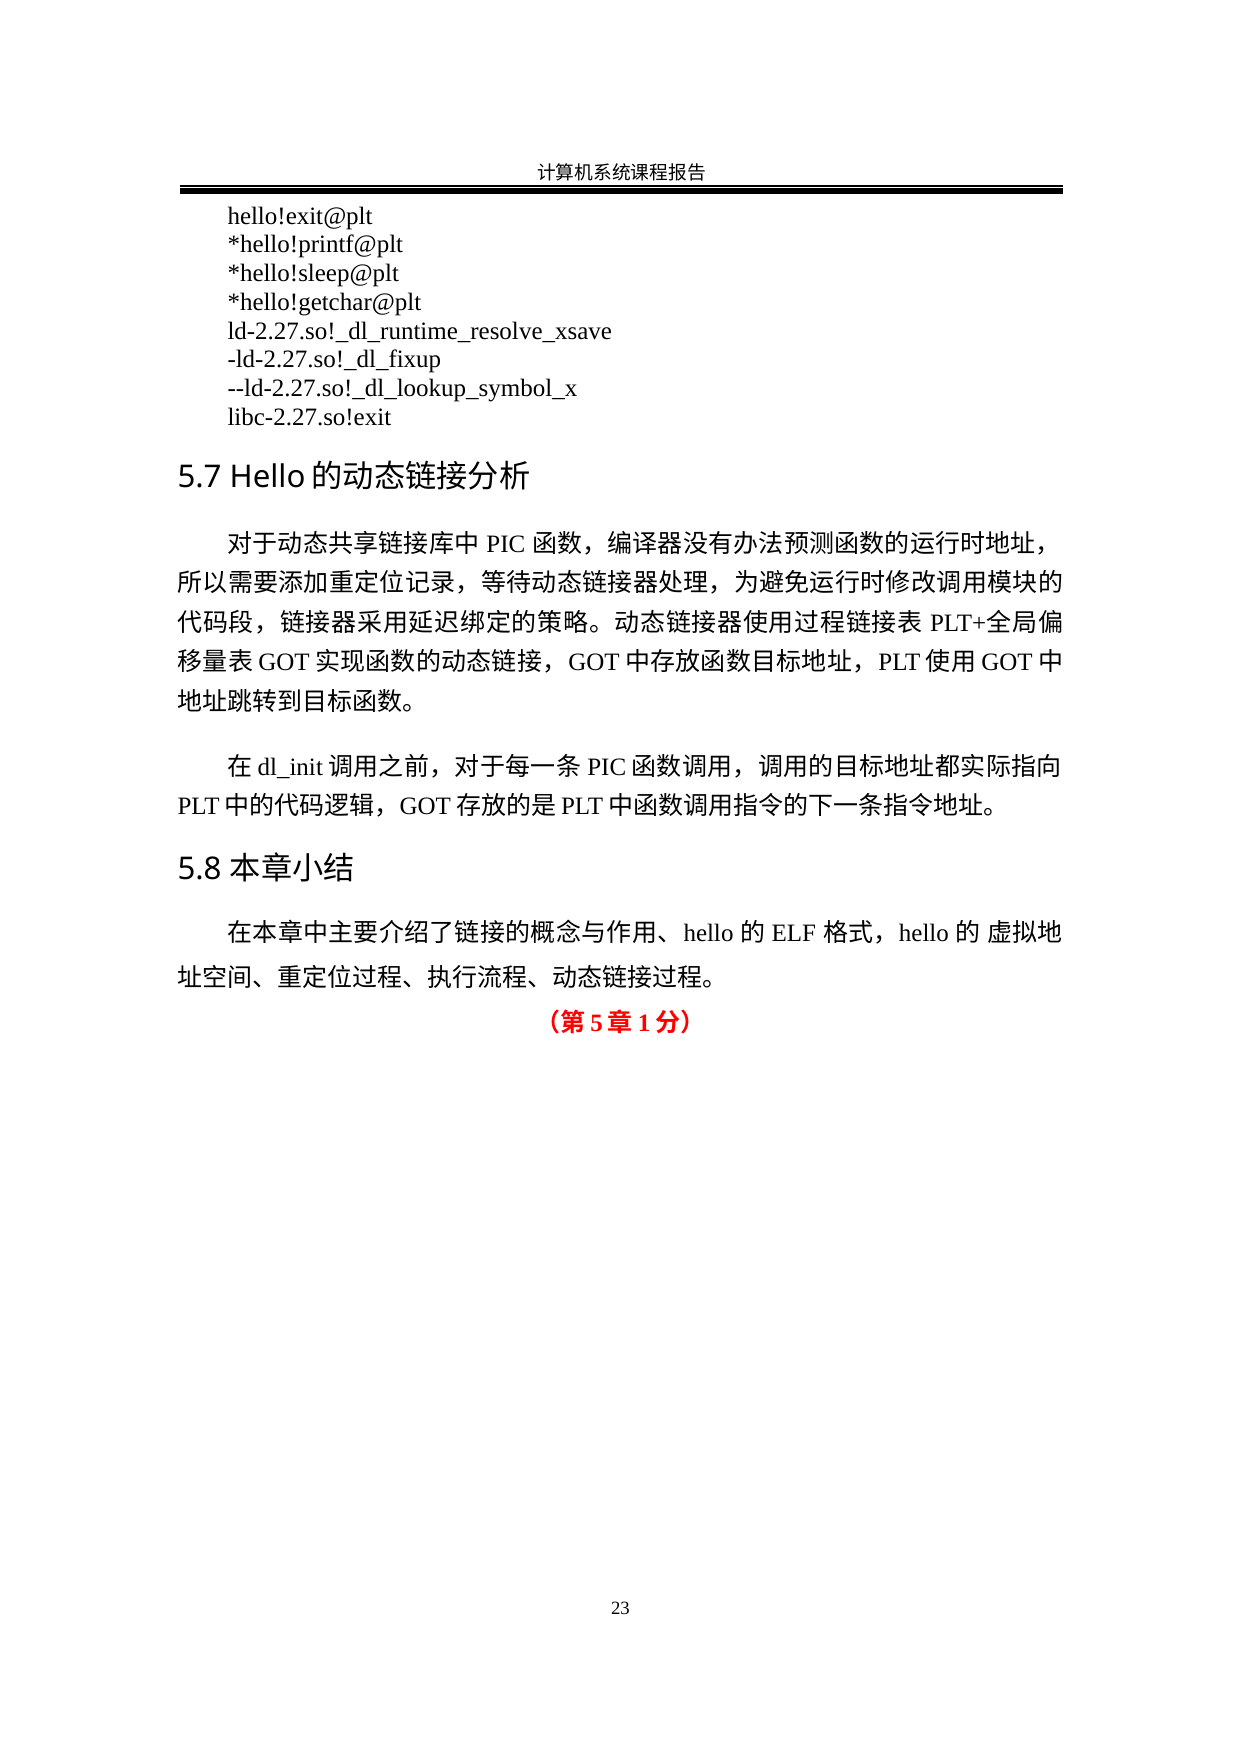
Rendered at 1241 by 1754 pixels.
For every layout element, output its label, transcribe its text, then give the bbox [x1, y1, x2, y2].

subtitle 5.7 Hello的动态链接分析 [177, 456, 1063, 495]
text 在本章中主要介绍了链接的概念与作用、hello 的 ELF 格式，hello 的 虚拟地址空间、重定位过程、执行流程、动态链接过程。 [177, 912, 1063, 994]
text *hello!getchar@plt [177, 287, 1063, 316]
text --ld-2.27.so!_dl_lookup_symbol_x [177, 373, 1063, 402]
text hello!exit@plt [177, 201, 1063, 229]
text （第5章1分） [177, 1003, 1063, 1039]
subtitle 对于动态共享链接库中 PIC 函数，编译器没有办法预测函数的运行时地址，所以需要添加重定位记录，等待动态链接器处理，为避免运行时修改调用模块的代码段，链接器采用延迟绑定的策略。动态链接器使用过程链接表 PLT+全局偏移量表GOT实现函数的动态链接，GOT中存放函数目标地址，PLT使用GOT中地址跳转到目标函数。 [177, 520, 1063, 718]
subtitle 在dl_init调用之前，对于每一条PIC函数调用，调用的目标地址都实际指向 PLT中的代码逻辑，GOT存放的是PLT中函数调用指令的下一条指令地址。 [177, 743, 1063, 822]
text libc-2.27.so!exit [177, 402, 1063, 431]
subtitle 5.8 本章小结 [177, 847, 1063, 887]
text -ld-2.27.so!_dl_fixup [177, 344, 1063, 373]
text ld-2.27.so!_dl_runtime_resolve_xsave [177, 316, 1063, 344]
text *hello!printf@plt [177, 229, 1063, 258]
text *hello!sleep@plt [177, 258, 1063, 287]
